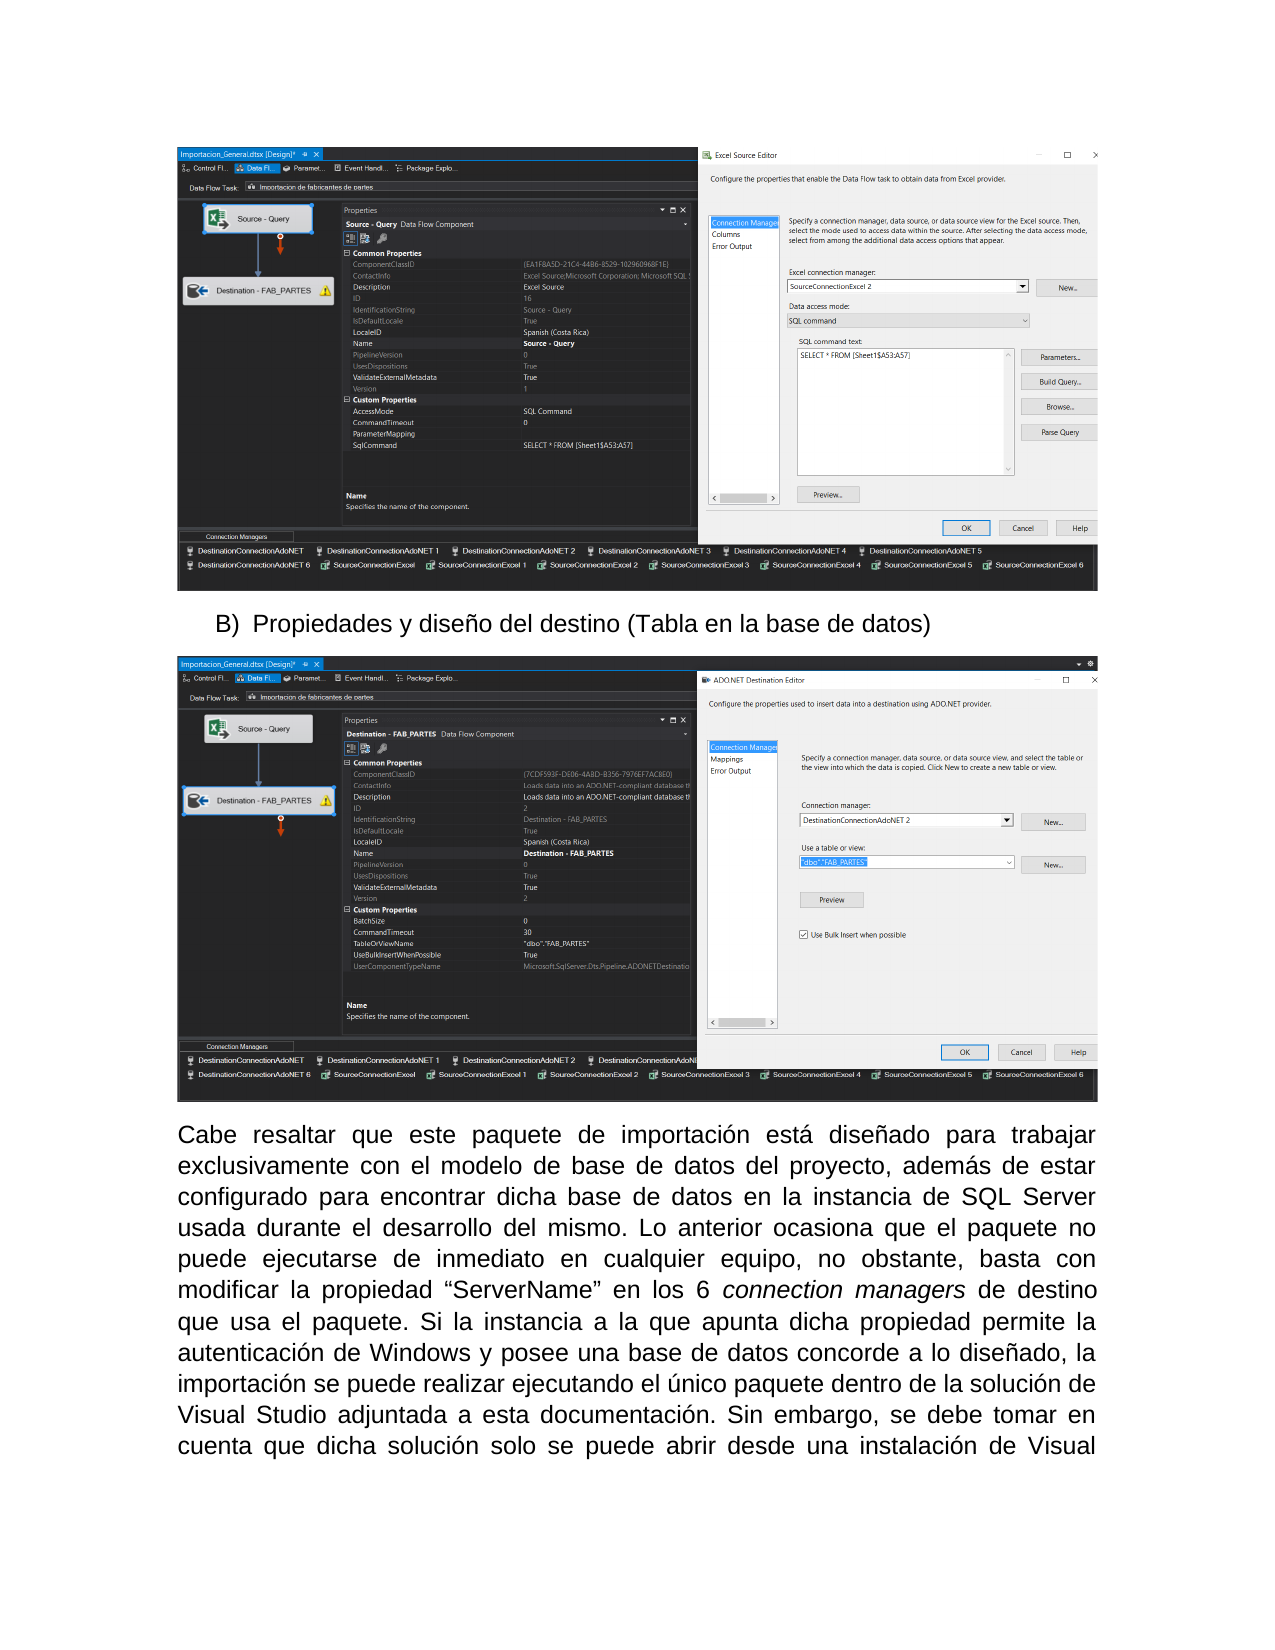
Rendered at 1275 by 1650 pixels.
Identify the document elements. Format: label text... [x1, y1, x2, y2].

picture [177, 656, 1098, 1102]
picture [177, 147, 1098, 591]
list Propiedades y diseño del destino (Tabla en la base de datos) [215, 609, 1098, 638]
